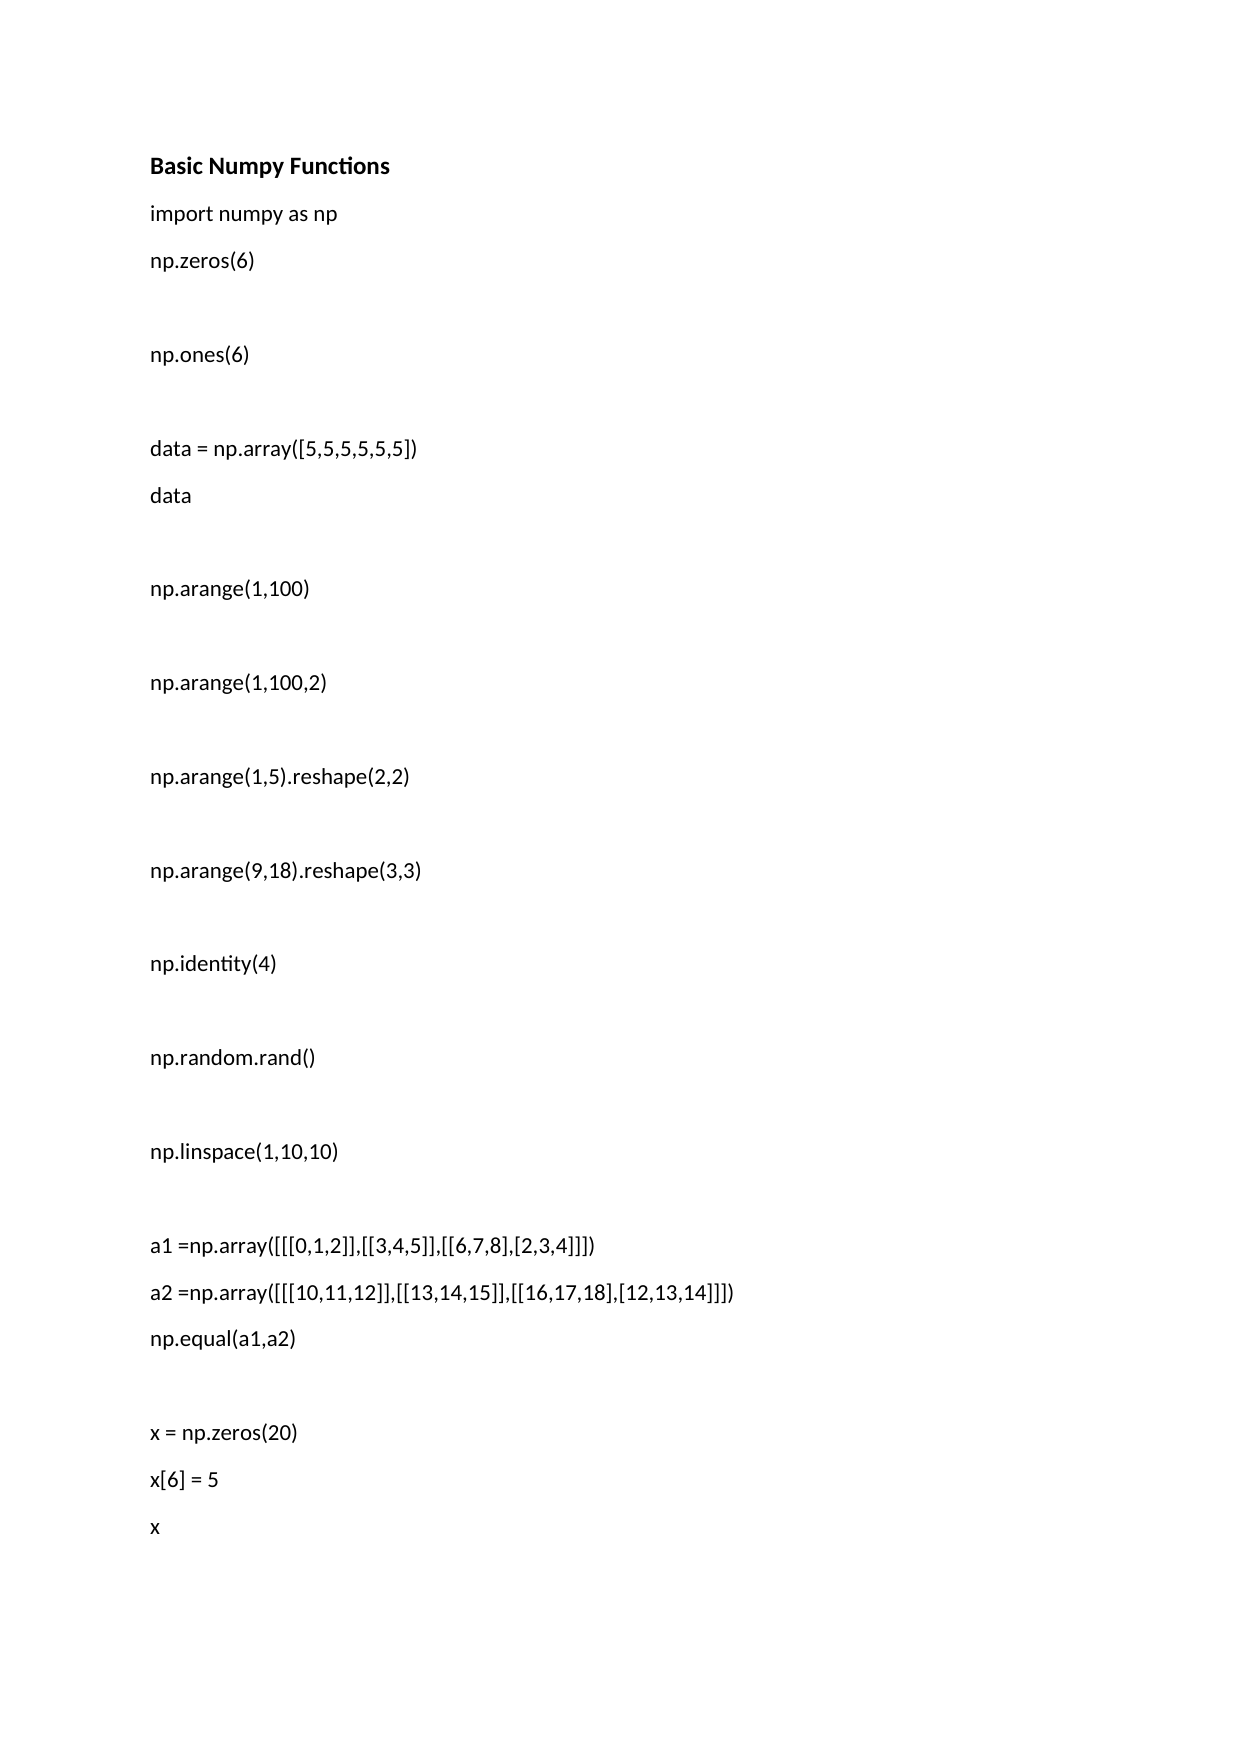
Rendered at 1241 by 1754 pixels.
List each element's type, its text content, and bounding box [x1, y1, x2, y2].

text np.arange(1,5).reshape(2,2) [150, 762, 1090, 790]
text import numpy as np [150, 199, 1090, 228]
text x = np.zeros(20) [150, 1418, 1090, 1446]
text a2 =np.array([[[10,11,12]],[[13,14,15]],[[16,17,18],[12,13,14]]]) [150, 1278, 1090, 1306]
text np.arange(1,100) [150, 574, 1090, 603]
text data = np.array([5,5,5,5,5,5]) [150, 434, 1090, 462]
text x[6] = 5 [150, 1465, 1090, 1493]
text np.arange(9,18).reshape(3,3) [150, 856, 1090, 884]
text np.arange(1,100,2) [150, 668, 1090, 696]
text np.ones(6) [150, 340, 1090, 368]
text data [150, 481, 1090, 509]
text np.zeros(6) [150, 246, 1090, 274]
text x [150, 1512, 1090, 1540]
text np.linspace(1,10,10) [150, 1137, 1090, 1165]
text np.random.rand() [150, 1043, 1090, 1071]
text np.identity(4) [150, 949, 1090, 978]
text Basic Numpy Functions [150, 150, 1090, 181]
text np.equal(a1,a2) [150, 1324, 1090, 1353]
text a1 =np.array([[[0,1,2]],[[3,4,5]],[[6,7,8],[2,3,4]]]) [150, 1231, 1090, 1259]
